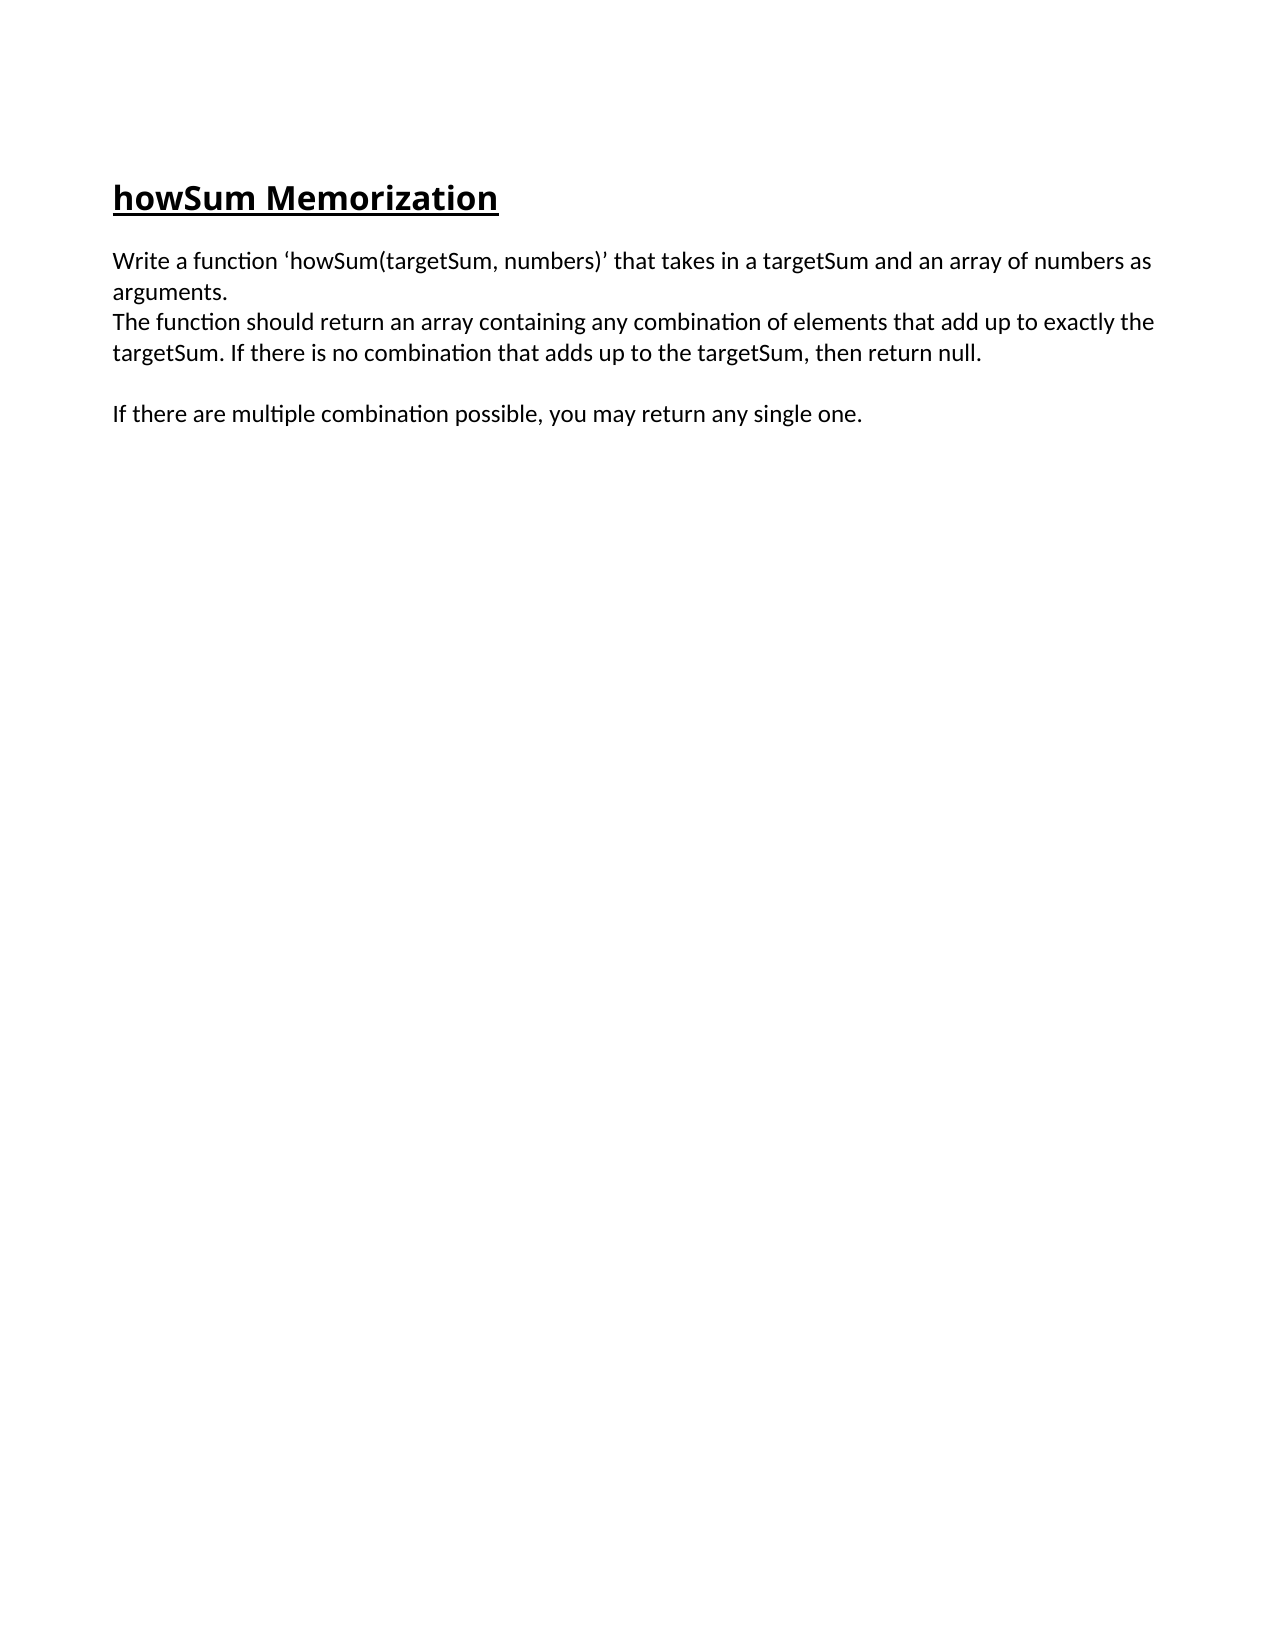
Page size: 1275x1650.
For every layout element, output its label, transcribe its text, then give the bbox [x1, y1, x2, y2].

text If there are multiple combination possible, you may return any single one. [112, 398, 1162, 428]
text The function should return an array containing any combination of elements that add up to exactly the targetSum. If there is no combination that adds up to the targetSum, then return null. [112, 306, 1162, 367]
subtitle howSum Memorization [112, 175, 1162, 220]
text Write a function ‘howSum(targetSum, numbers)’ that takes in a targetSum and an array of numbers as arguments. [112, 245, 1162, 306]
